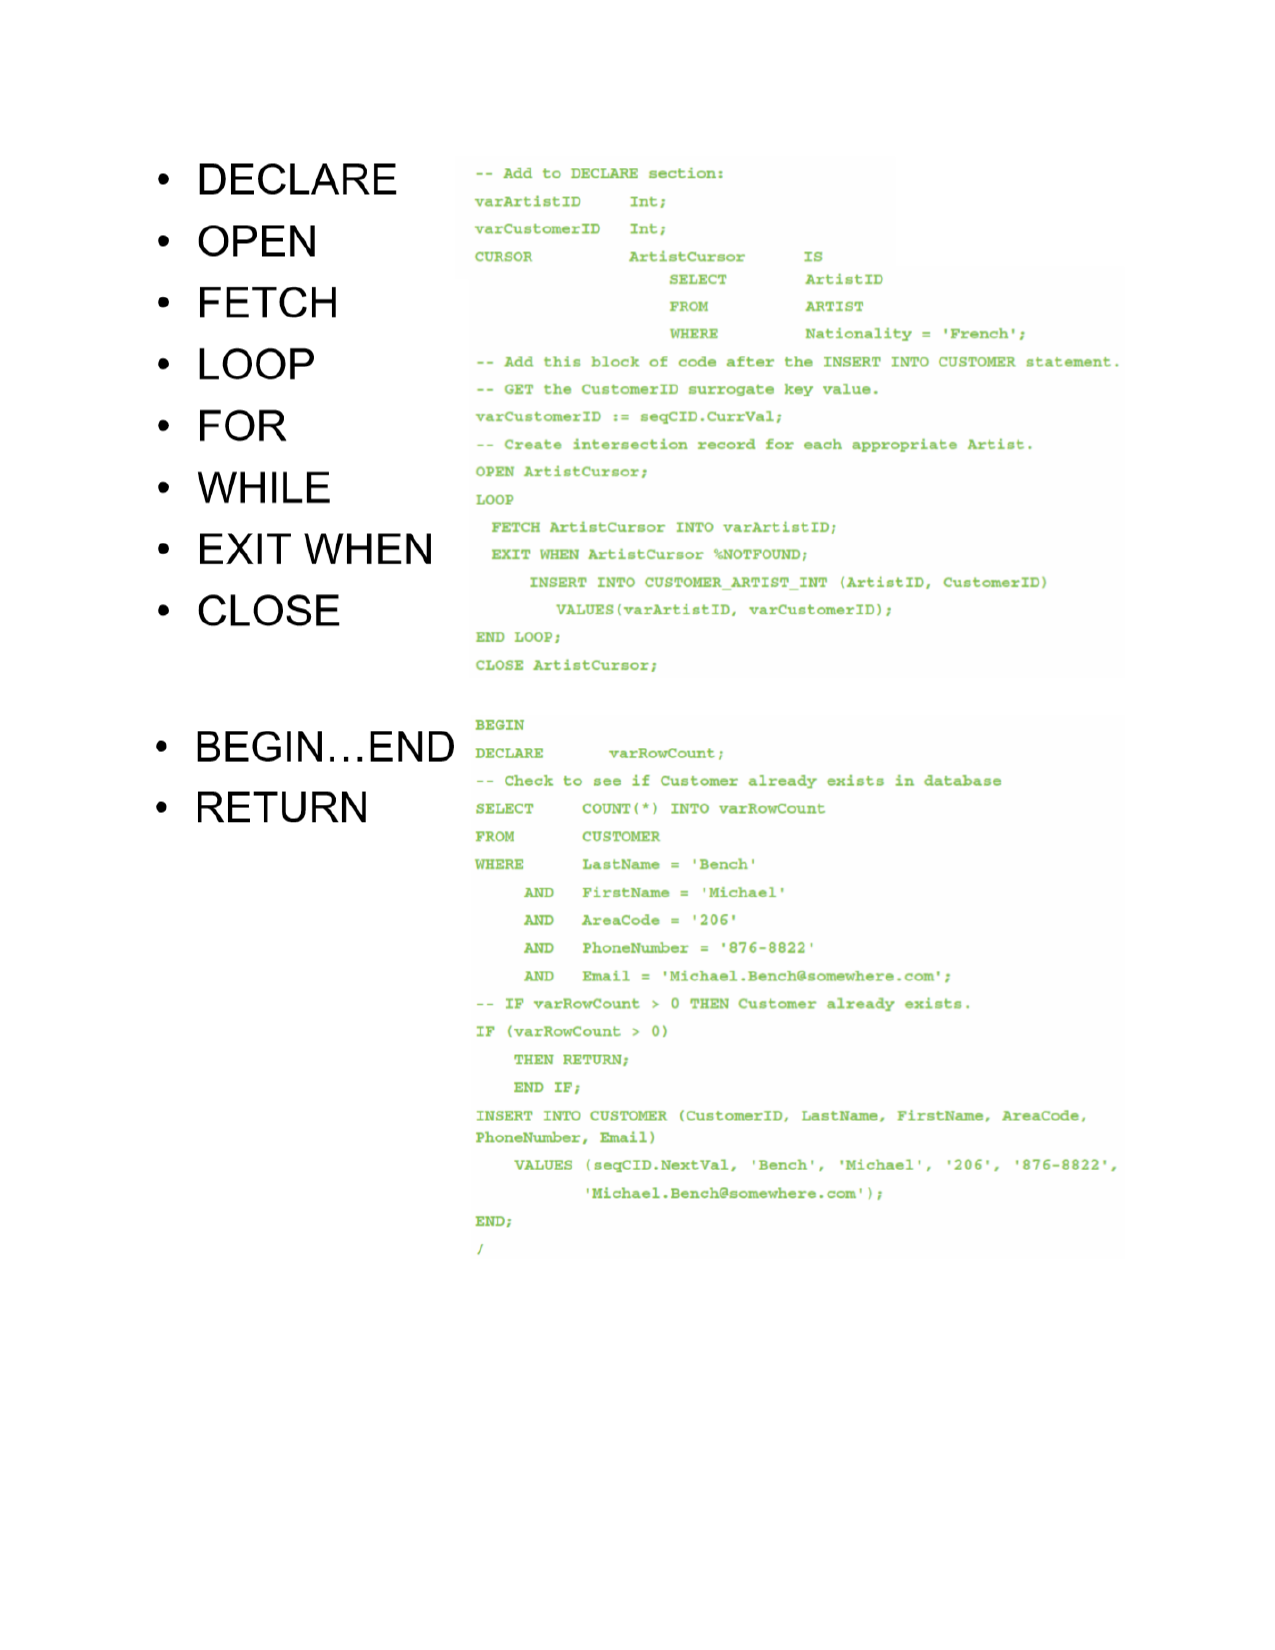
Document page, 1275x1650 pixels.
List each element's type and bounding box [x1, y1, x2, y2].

picture [150, 150, 1125, 692]
picture [150, 715, 1125, 1261]
